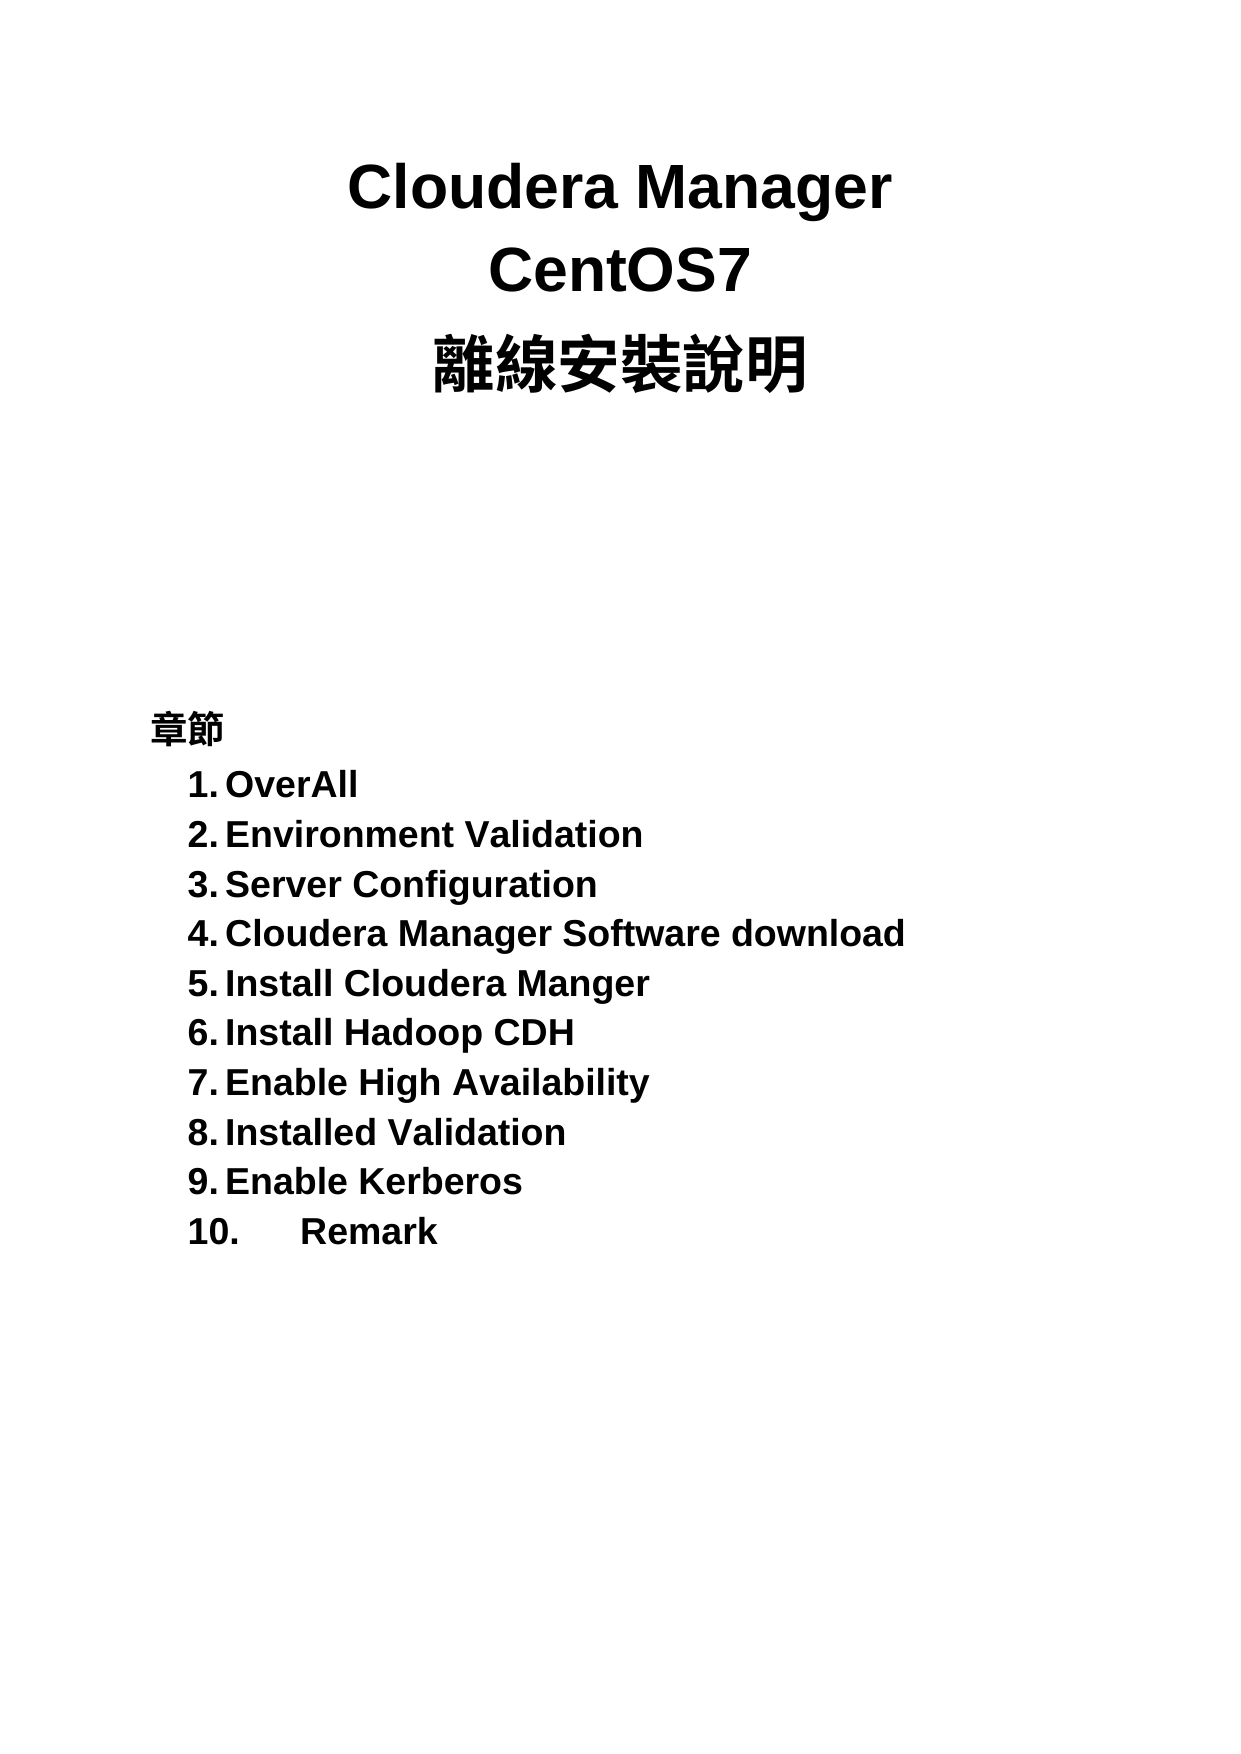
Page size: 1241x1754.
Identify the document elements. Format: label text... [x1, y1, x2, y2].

list Server Configuration [187, 862, 1090, 905]
text 章節 [150, 700, 1090, 754]
list OverAll [187, 763, 1090, 806]
list Install Cloudera Manger [187, 961, 1090, 1004]
list Enable Kerberos [187, 1159, 1090, 1202]
list Environment Validation [187, 812, 1090, 855]
list Installed Validation [187, 1110, 1090, 1153]
text Cloudera Manager [150, 150, 1090, 222]
list Enable High Availability [187, 1060, 1090, 1103]
list Remark [187, 1209, 1090, 1252]
list Cloudera Manager Software download [187, 911, 1090, 954]
text CentOS7 [150, 233, 1090, 304]
text 離線安裝說明 [150, 315, 1090, 406]
list Install Hadoop CDH [187, 1011, 1090, 1054]
